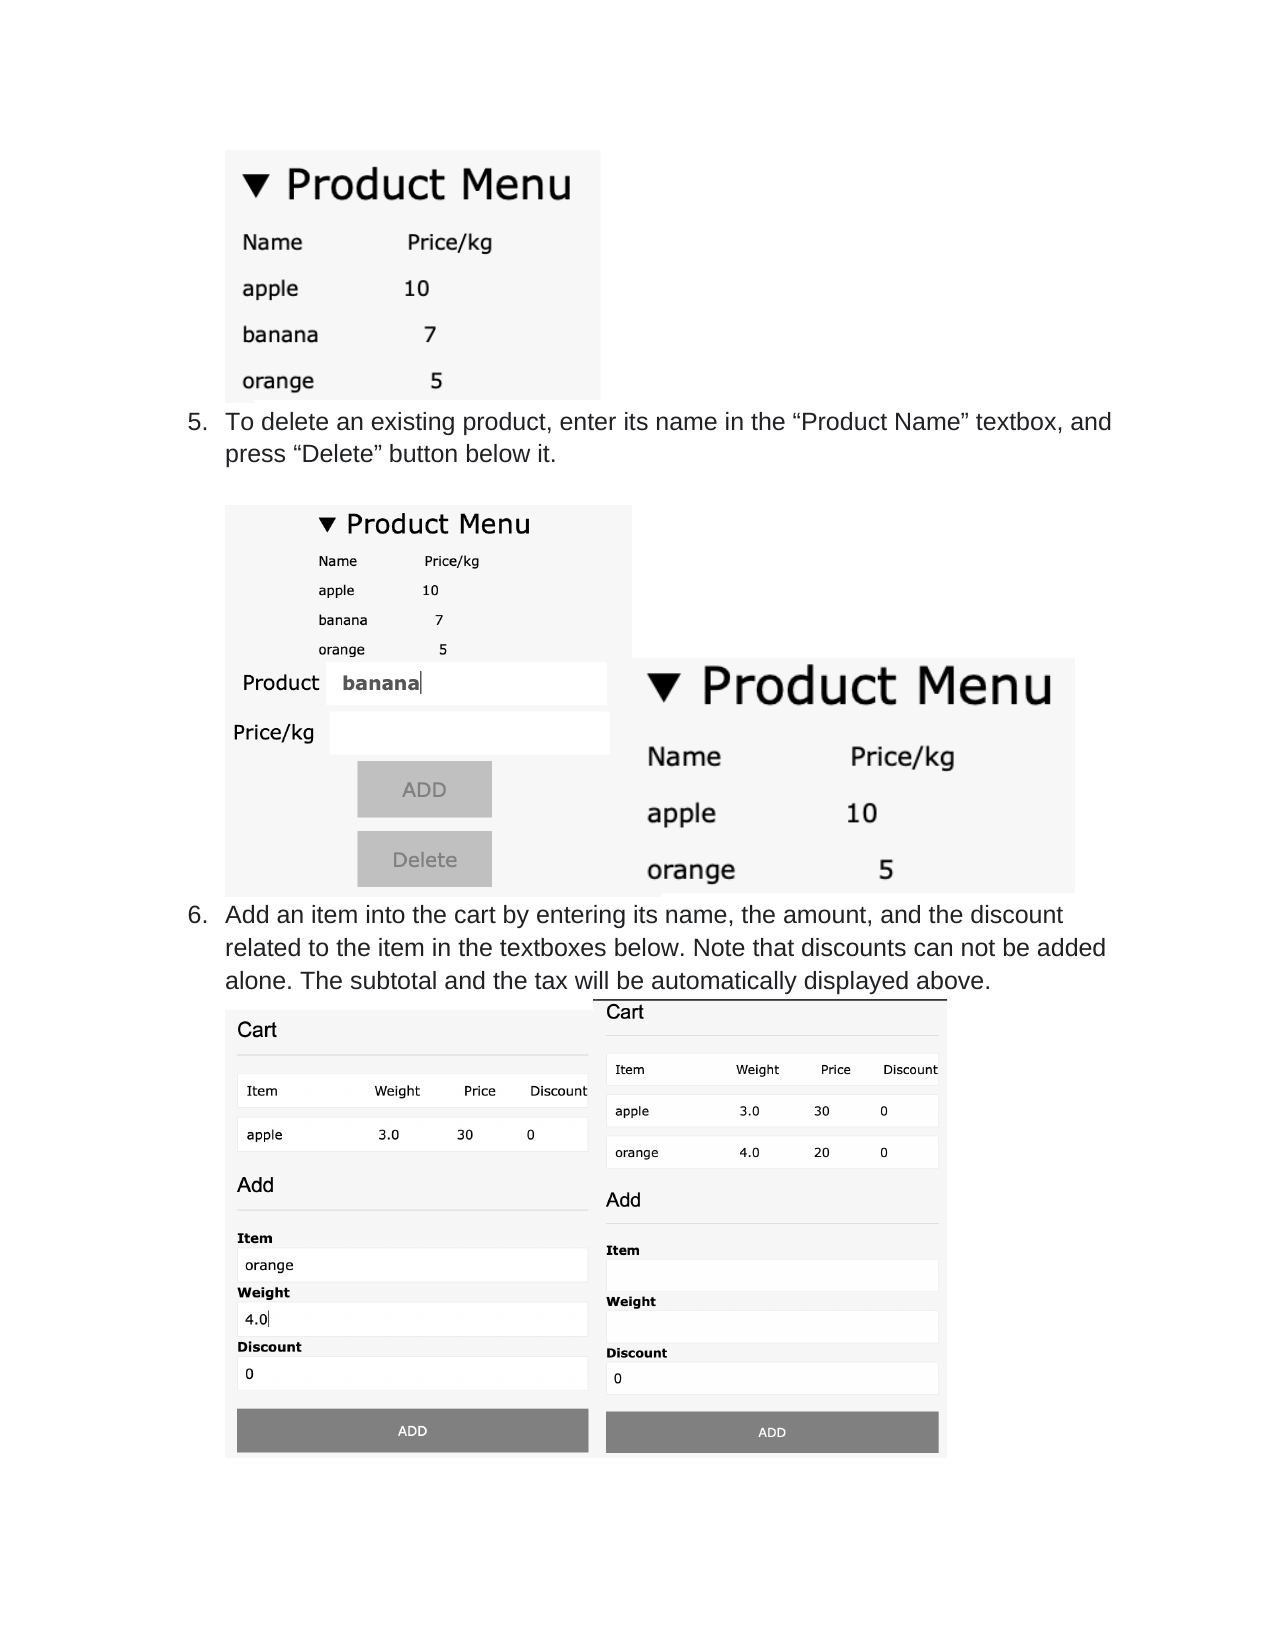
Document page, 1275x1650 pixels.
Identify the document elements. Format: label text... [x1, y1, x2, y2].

list Add an item into the cart by entering its name, the amount, and the discount related to the item in the textboxes below. Note that discounts can not be added alone. The subtotal and the tax will be automatically displayed above. [187, 900, 1125, 995]
picture [225, 150, 601, 403]
picture [225, 505, 1075, 897]
list To delete an existing product, enter its name in the “Product Name” textbox, and press “Delete” button below it. [187, 406, 1125, 468]
picture [225, 999, 948, 1458]
